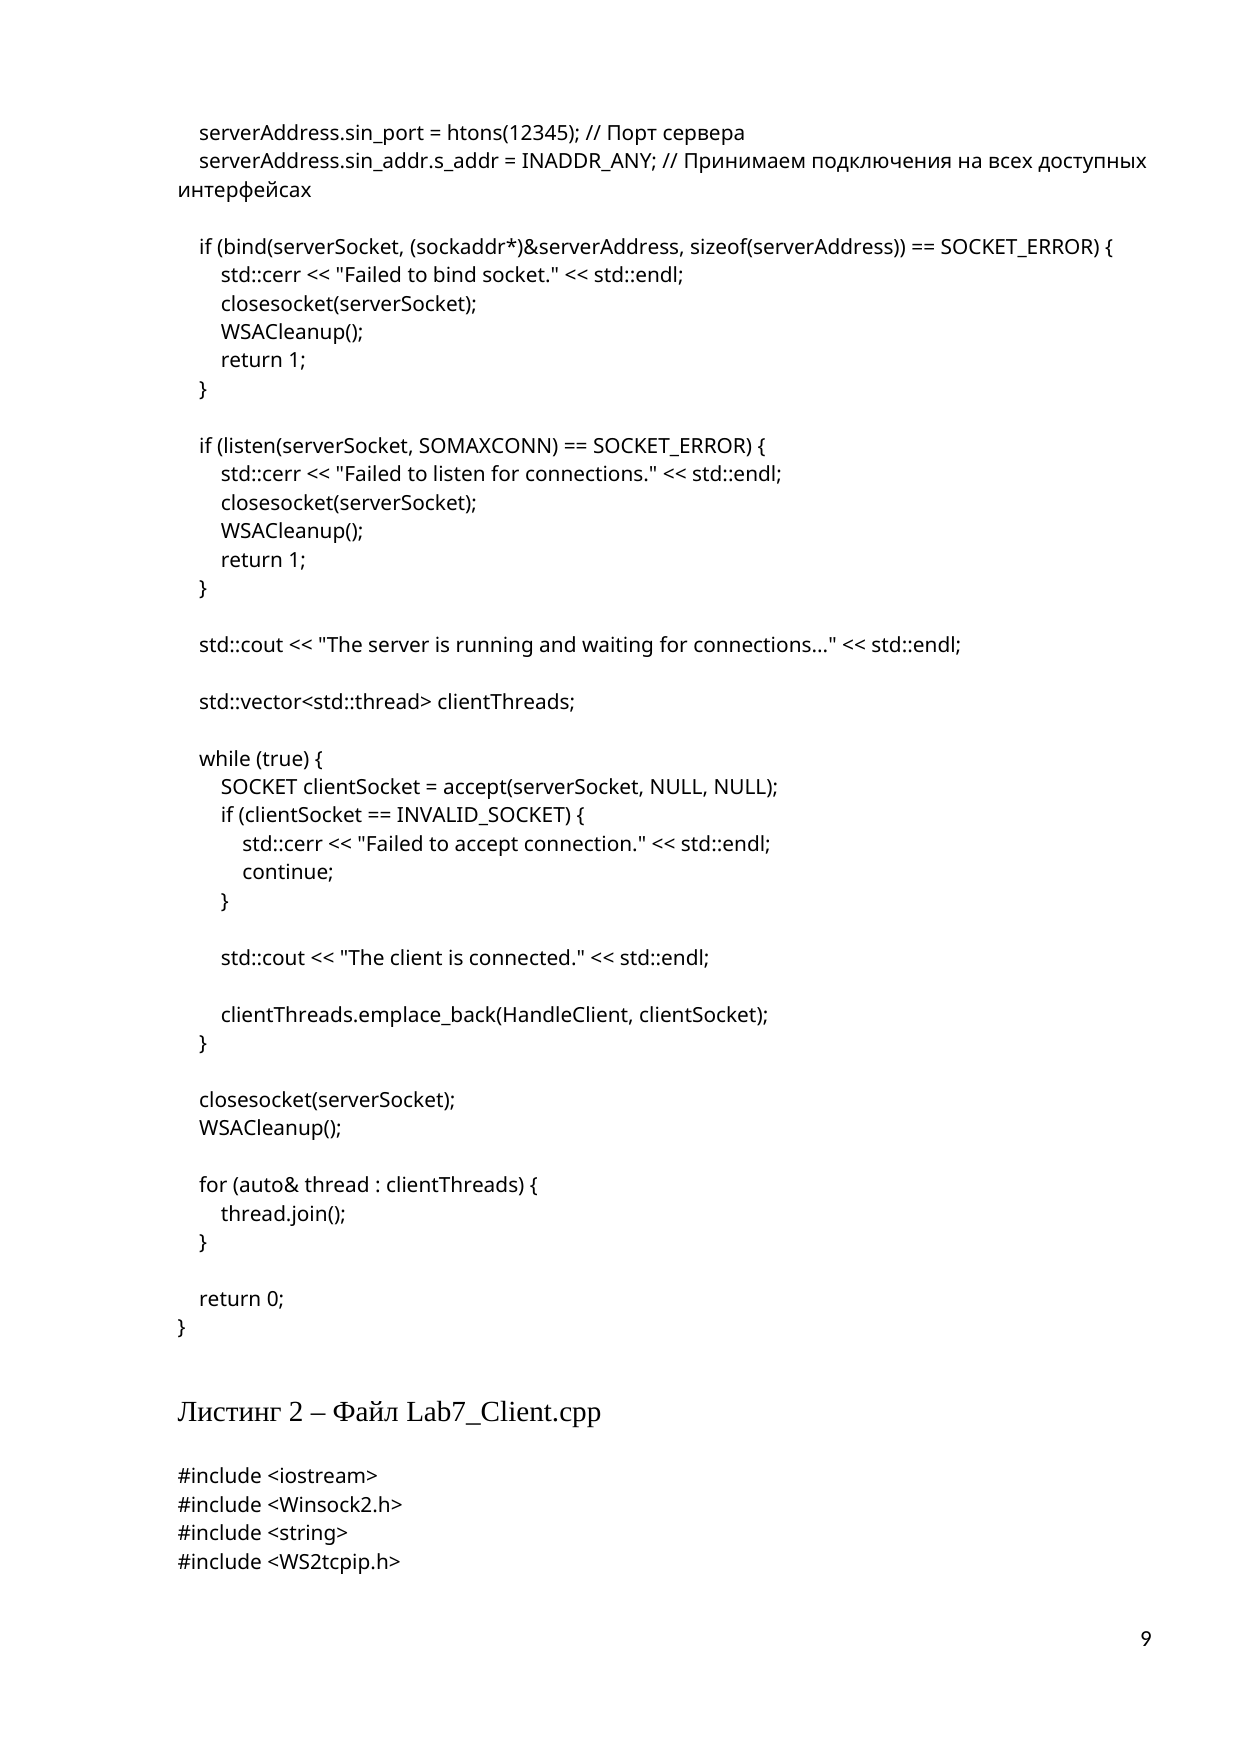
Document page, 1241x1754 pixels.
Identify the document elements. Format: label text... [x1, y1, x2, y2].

text #include <Winsock2.h> [177, 1490, 1152, 1518]
text serverAddress.sin_addr.s_addr = INADDR_ANY; // Принимаем подключения на всех доступных интерфейсах [177, 147, 1152, 203]
text } [177, 1312, 1152, 1341]
text } [177, 886, 1152, 914]
text #include <iostream> [177, 1461, 1152, 1490]
text SOCKET clientSocket = accept(serverSocket, NULL, NULL); [177, 772, 1152, 801]
text } [177, 1028, 1152, 1057]
text for (auto& thread : clientThreads) { [177, 1170, 1152, 1199]
text #include <string> [177, 1518, 1152, 1547]
text thread.join(); [177, 1199, 1152, 1227]
text WSACleanup(); [177, 516, 1152, 545]
text return 1; [177, 346, 1152, 374]
text WSACleanup(); [177, 1113, 1152, 1142]
text serverAddress.sin_port = htons(12345); // Порт сервера [177, 118, 1152, 147]
text WSACleanup(); [177, 317, 1152, 346]
text std::cerr << "Failed to accept connection." << std::endl; [177, 829, 1152, 857]
text return 1; [177, 545, 1152, 573]
text closesocket(serverSocket); [177, 488, 1152, 516]
text while (true) { [177, 744, 1152, 772]
text } [177, 374, 1152, 402]
text Листинг 2 – Файл Lab7_Client.cpp [177, 1394, 1152, 1428]
text std::cout << "The server is running and waiting for connections..." << std::endl; [177, 630, 1152, 658]
text return 0; [177, 1284, 1152, 1312]
text } [177, 1227, 1152, 1256]
text } [177, 573, 1152, 602]
text closesocket(serverSocket); [177, 1085, 1152, 1113]
text continue; [177, 857, 1152, 886]
text std::cerr << "Failed to bind socket." << std::endl; [177, 260, 1152, 289]
text #include <WS2tcpip.h> [177, 1547, 1152, 1575]
text std::cout << "The client is connected." << std::endl; [177, 943, 1152, 971]
text std::cerr << "Failed to listen for connections." << std::endl; [177, 459, 1152, 488]
text closesocket(serverSocket); [177, 289, 1152, 317]
text std::vector<std::thread> clientThreads; [177, 687, 1152, 715]
text if (clientSocket == INVALID_SOCKET) { [177, 801, 1152, 829]
text if (bind(serverSocket, (sockaddr*)&serverAddress, sizeof(serverAddress)) == SOCKET_ERROR) { [177, 232, 1152, 260]
text clientThreads.emplace_back(HandleClient, clientSocket); [177, 1000, 1152, 1028]
text if (listen(serverSocket, SOMAXCONN) == SOCKET_ERROR) { [177, 431, 1152, 459]
